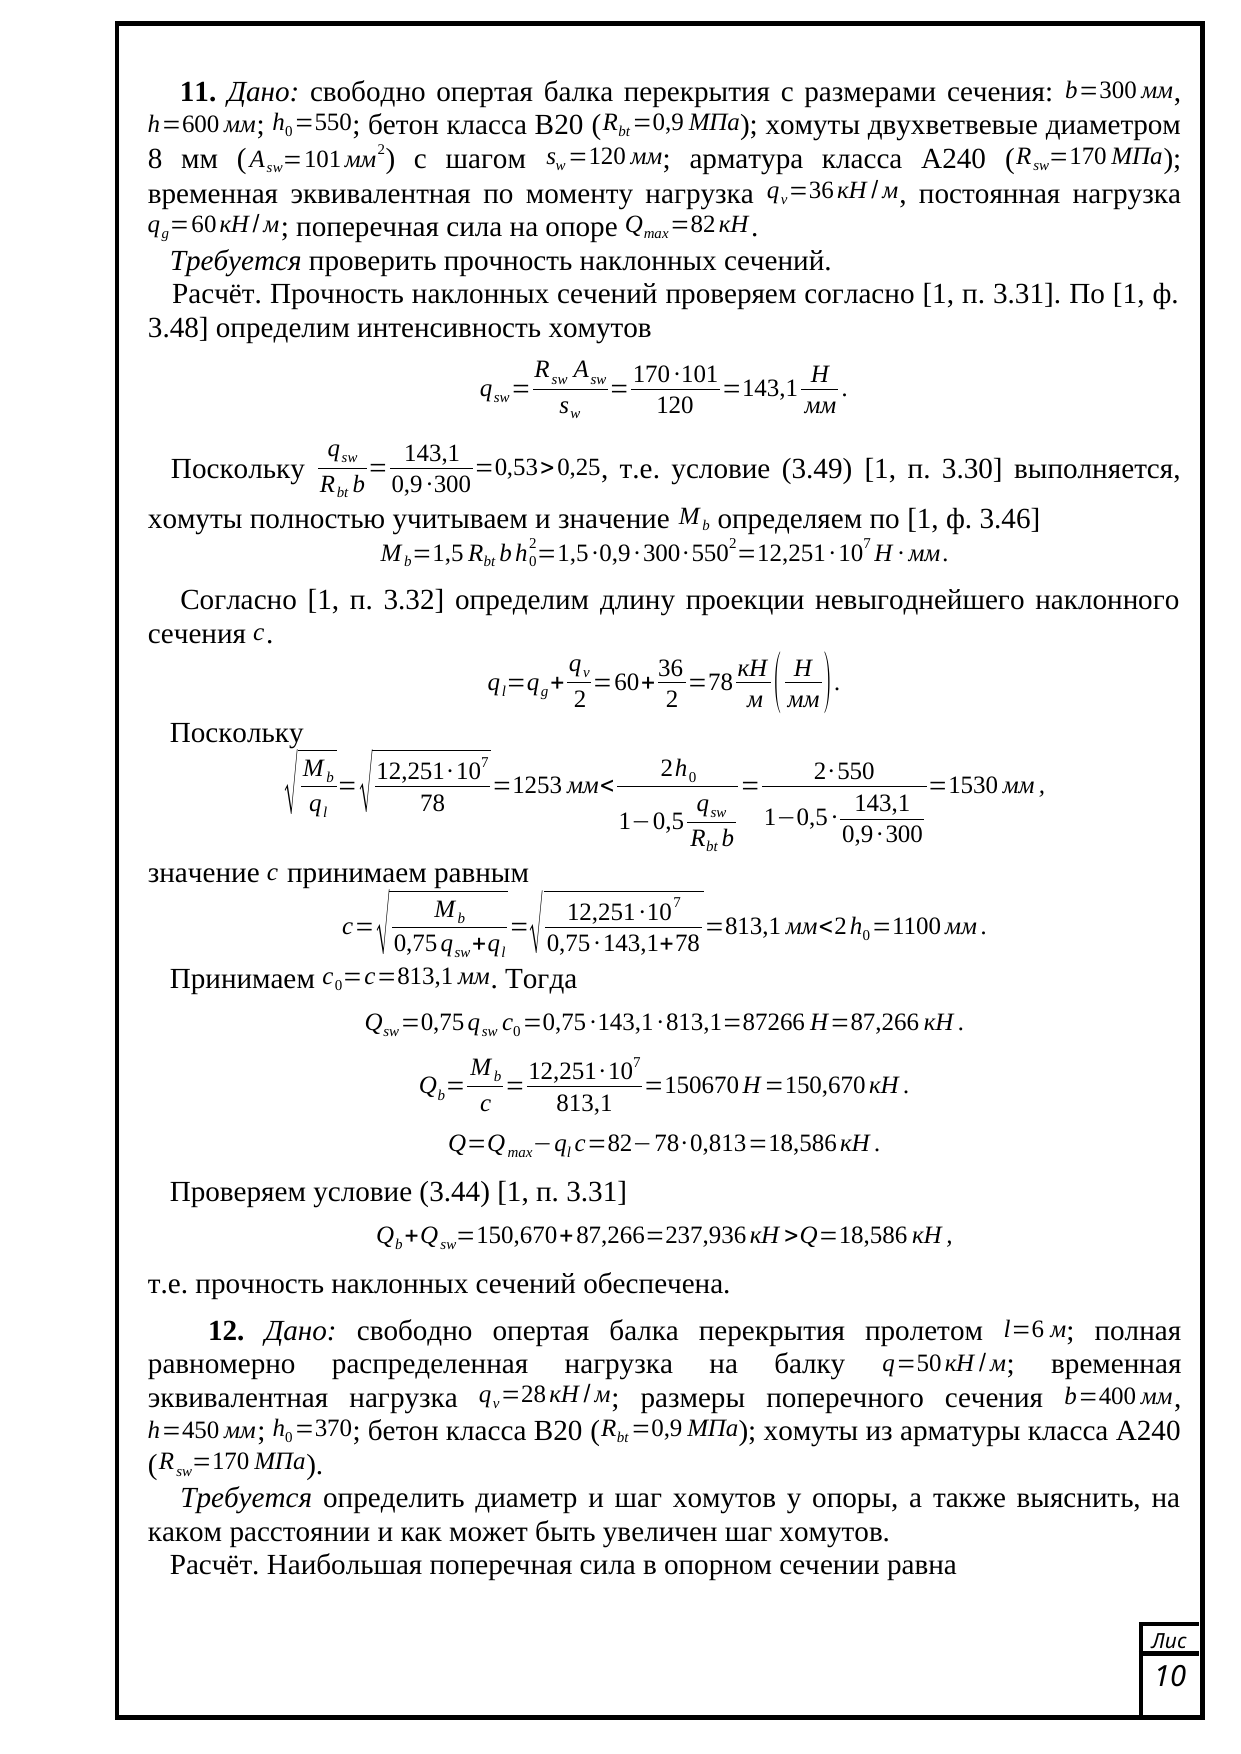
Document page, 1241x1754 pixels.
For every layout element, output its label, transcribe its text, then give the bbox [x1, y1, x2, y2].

text 11. Дано: свободно опертая балка перекрытия с размерами сечения: , ; ; бетон класса В20 (); хомуты двухветвевые диаметром 8 мм () с шагом ; арматура класса А240 (); временная эквивалентная по моменту нагрузка , постоянная нагрузка ; поперечная сила на опоре . [148, 74, 1181, 243]
text Расчёт. Наибольшая поперечная сила в опорном сечении равна [148, 1547, 1181, 1581]
text значение принимаем равным [148, 856, 1181, 889]
text Поскольку , т.е. условие (3.49) [1, п. 3.30] выполняется, хомуты полностью учитываем и значение определяем по [1, ф. 3.46] [148, 435, 1181, 535]
text Требуется определить диаметр и шаг хомутов у опоры, а также выяснить, на каком расстоянии и как может быть увеличен шаг хомутов. [148, 1480, 1181, 1547]
text Расчёт. Прочность наклонных сечений проверяем согласно [1, п. 3.31]. По [1, ф. 3.48] определим интенсивность хомутов [148, 276, 1181, 343]
text Согласно [1, п. 3.32] определим длину проекции невыгоднейшего наклонного сечения . [148, 582, 1181, 649]
text Проверяем условие (3.44) [1, п. 3.31] [148, 1174, 1181, 1208]
text Требуется проверить прочность наклонных сечений. [148, 243, 1181, 276]
text 12. Дано: свободно опертая балка перекрытия пролетом ; полная равномерно распределенная нагрузка на балку ; временная эквивалентная нагрузка ; размеры поперечного сечения , ; ; бетон класса В20 (); хомуты из арматуры класса А240 (). [148, 1313, 1181, 1480]
text т.е. прочность наклонных сечений обеспечена. [148, 1267, 1181, 1300]
text Поскольку [148, 715, 1181, 748]
text Принимаем . Тогда [148, 961, 1181, 995]
